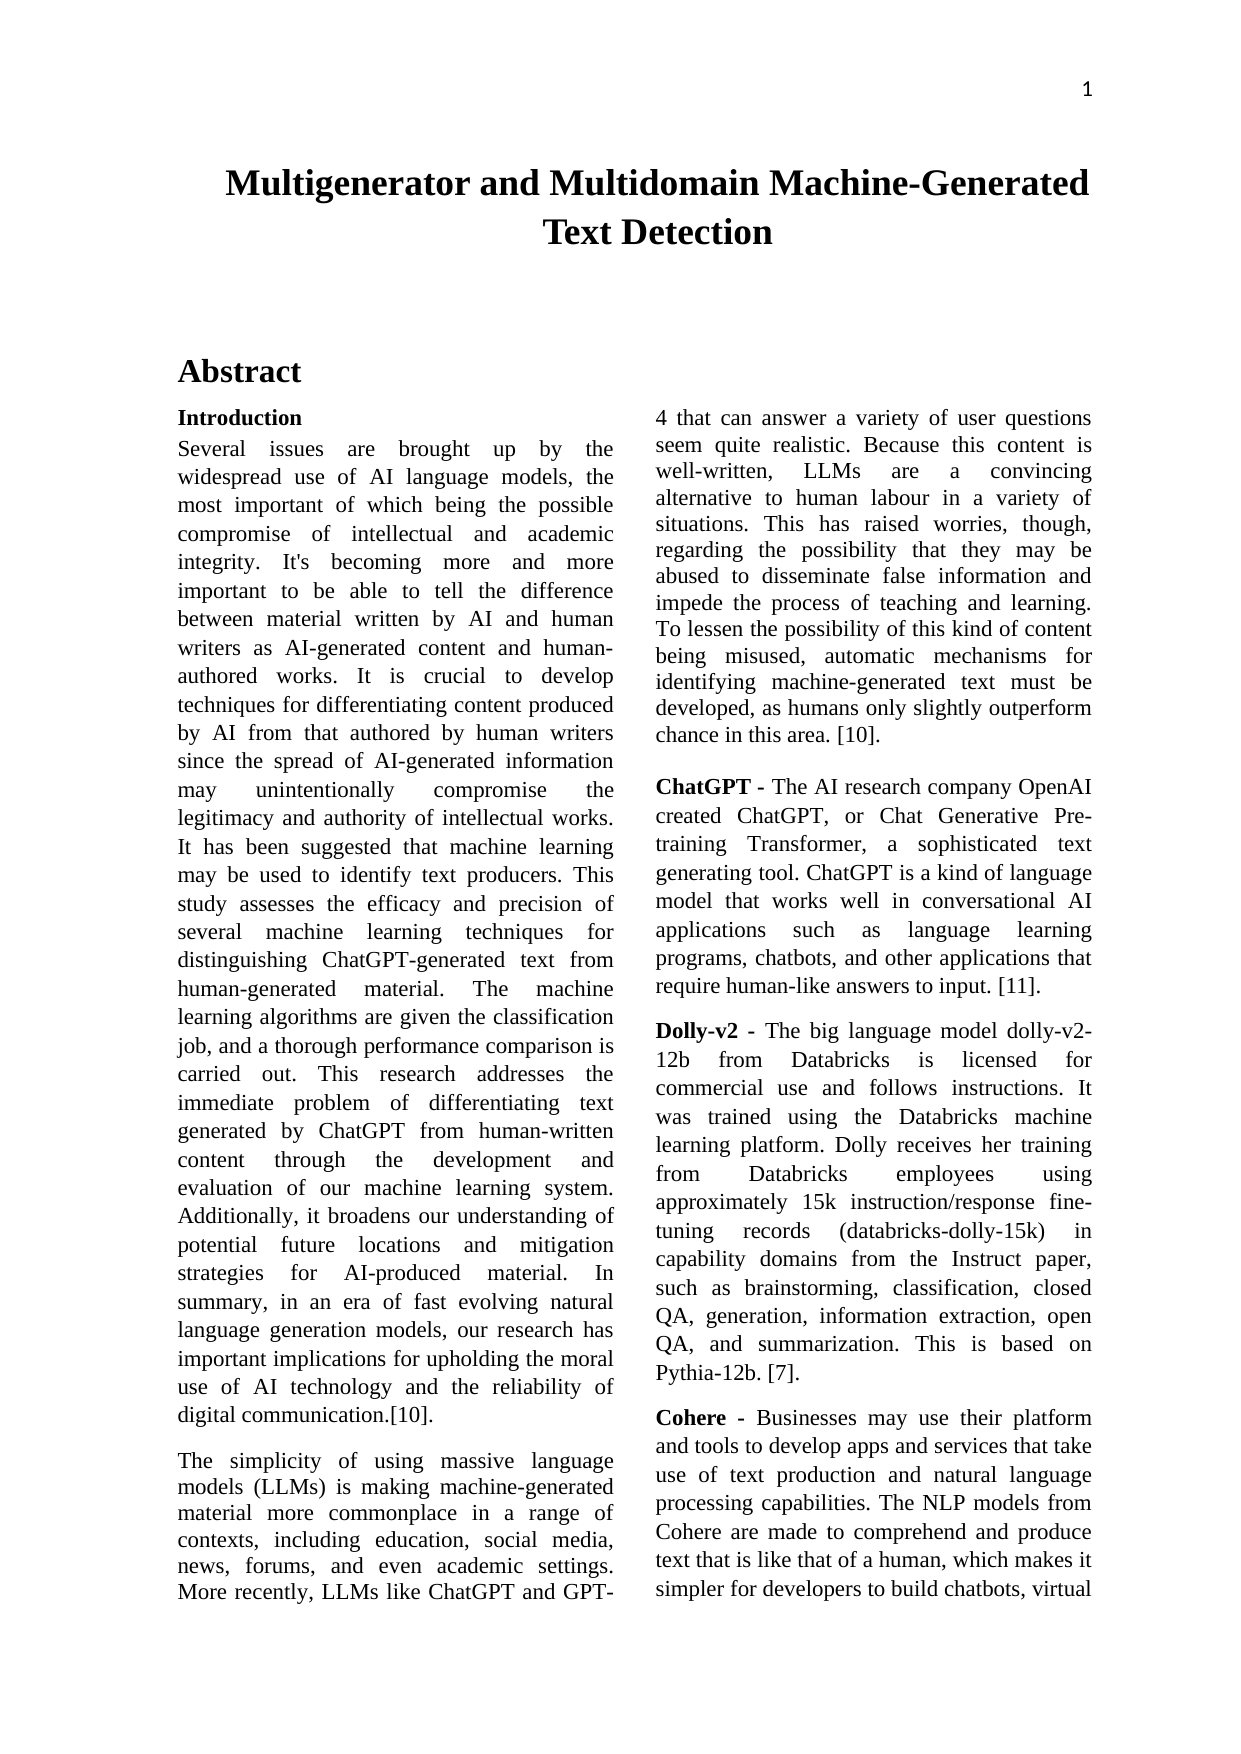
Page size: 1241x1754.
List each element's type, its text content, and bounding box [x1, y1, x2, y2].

text ChatGPT - The AI research company OpenAI created ChatGPT, or Chat Generative Pre-training Transformer, a sophisticated text generating tool. ChatGPT is a kind of language model that works well in conversational AI applications such as language learning programs, chatbots, and other applications that require human-like answers to input. [11]. [655, 773, 1092, 999]
text Multigenerator and Multidomain Machine-Generated Text Detection [223, 160, 1092, 253]
text Dolly-v2 - The big language model dolly-v2-12b from Databricks is licensed for commercial use and follows instructions. It was trained using the Databricks machine learning platform. Dolly receives her training from Databricks employees using approximately 15k instruction/response fine-tuning records (databricks-dolly-15k) in capability domains from the Instruct paper, such as brainstorming, classification, closed QA, generation, information extraction, open QA, and summarization. This is based on Pythia-12b. [7]. [655, 1018, 1092, 1385]
text Several issues are brought up by the widespread use of AI language models, the most important of which being the possible compromise of intellectual and academic integrity. It's becoming more and more important to be able to tell the difference between material written by AI and human writers as AI-generated content and human-authored works. It is crucial to develop techniques for differentiating content produced by AI from that authored by human writers since the spread of AI-generated information may unintentionally compromise the legitimacy and authority of intellectual works. It has been suggested that machine learning may be used to identify text producers. This study assesses the efficacy and precision of several machine learning techniques for distinguishing ChatGPT-generated text from human-generated material. The machine learning algorithms are given the classification job, and a thorough performance comparison is carried out. This research addresses the immediate problem of differentiating text generated by ChatGPT from human-written content through the development and evaluation of our machine learning system. Additionally, it broadens our understanding of potential future locations and mitigation strategies for AI-produced material. In summary, in an era of fast evolving natural language generation models, our research has important implications for upholding the moral use of AI technology and the reliability of digital communication.[10]. [177, 435, 614, 1428]
text The simplicity of using massive language models (LLMs) is making machine-generated material more commonplace in a range of contexts, including education, social media, news, forums, and even academic settings. More recently, LLMs like ChatGPT and GPT-4 that can answer a variety of user questions seem quite realistic. Because this content is well-written, LLMs are a convincing alternative to human labour in a variety of situations. This has raised worries, though, regarding the possibility that they may be abused to disseminate false information and impede the process of teaching and learning. To lessen the possibility of this kind of content being misused, automatic mechanisms for identifying machine-generated text must be developed, as humans only slightly outperform chance in this area. [10]. [655, 404, 1092, 747]
text Abstract [148, 351, 1092, 389]
text Introduction [177, 404, 614, 431]
text The simplicity of using massive language models (LLMs) is making machine-generated material more commonplace in a range of contexts, including education, social media, news, forums, and even academic settings. More recently, LLMs like ChatGPT and GPT-4 that can answer a variety of user questions seem quite realistic. Because this content is well-written, LLMs are a convincing alternative to human labour in a variety of situations. This has raised worries, though, regarding the possibility that they may be abused to disseminate false information and impede the process of teaching and learning. To lessen the possibility of this kind of content being misused, automatic mechanisms for identifying machine-generated text must be developed, as humans only slightly outperform chance in this area. [10]. [177, 1447, 614, 1605]
